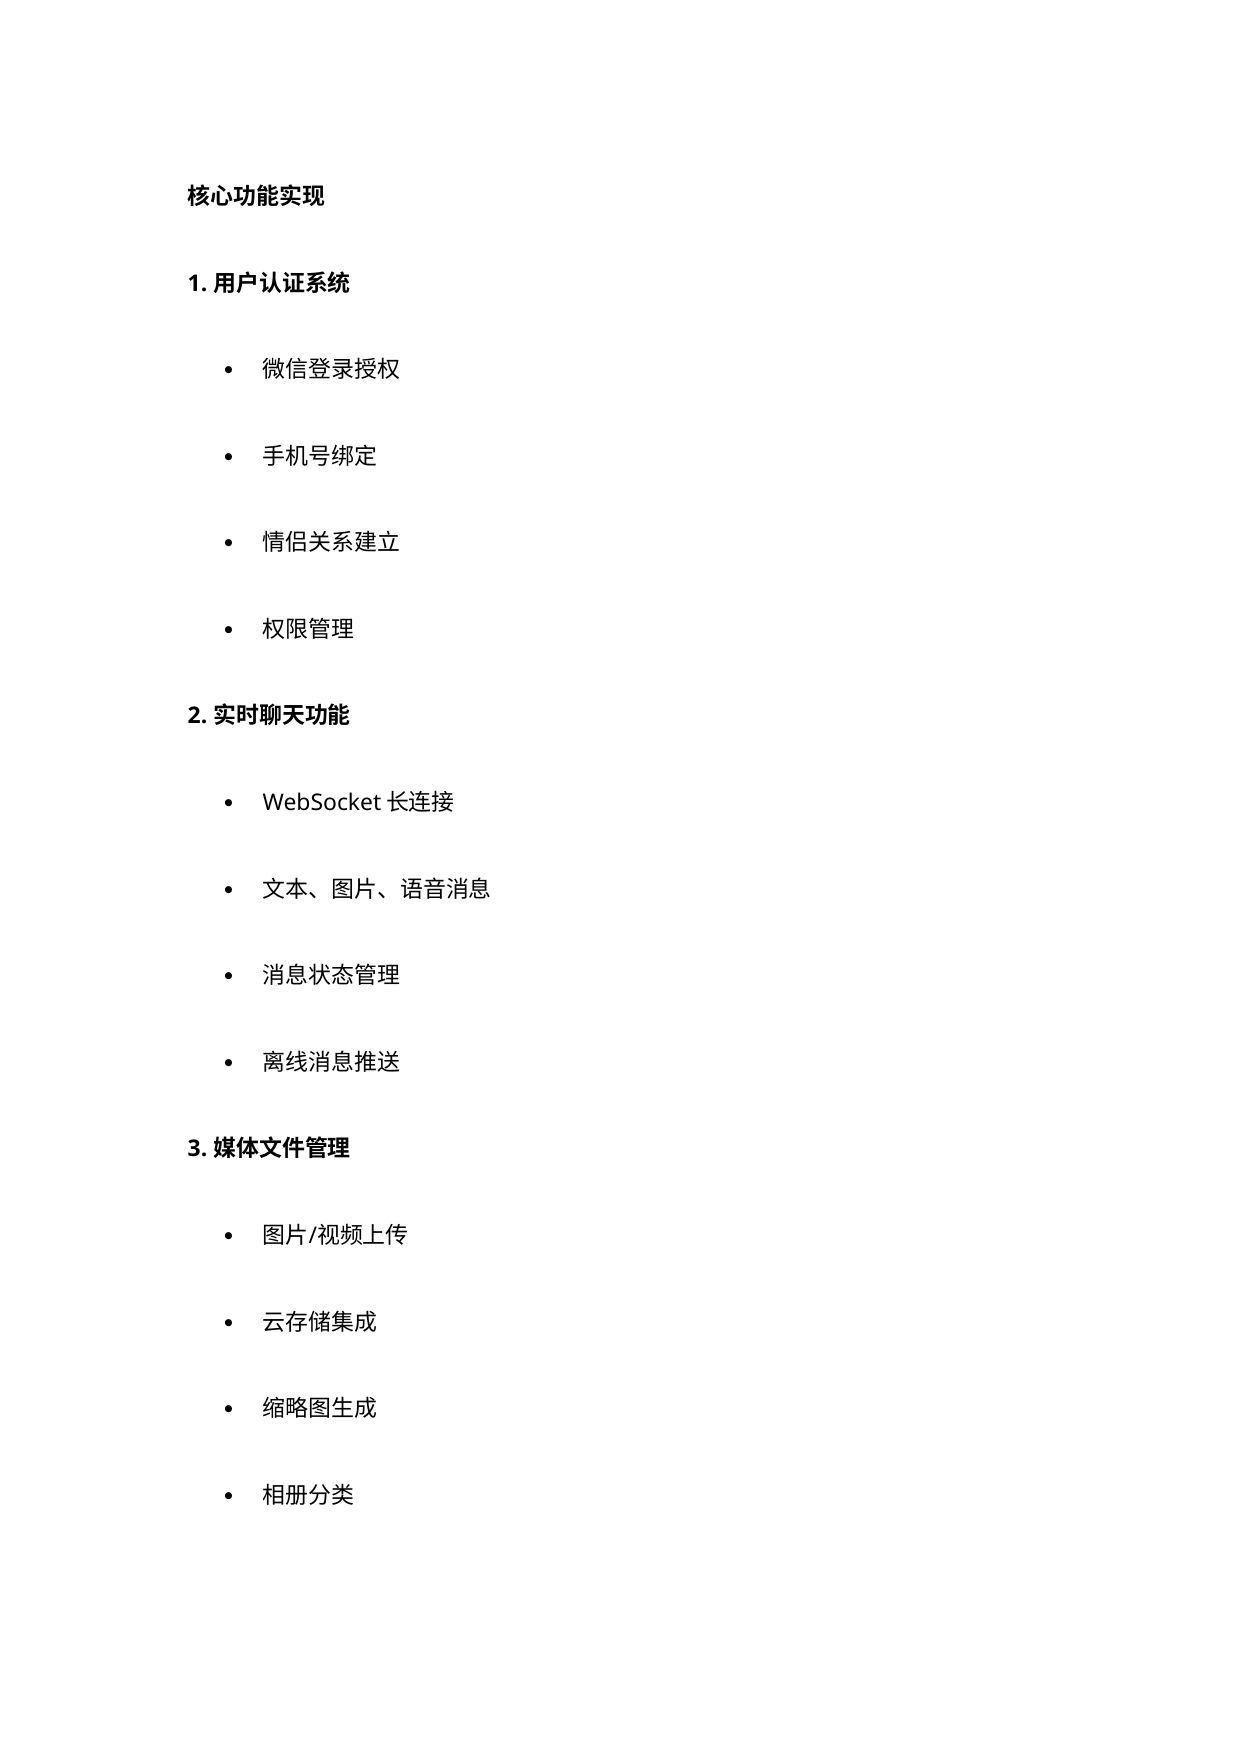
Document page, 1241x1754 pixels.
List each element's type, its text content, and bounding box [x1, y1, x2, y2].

list 相册分类 [225, 1461, 1053, 1526]
list 消息状态管理 [225, 941, 1053, 1006]
list 手机号绑定 [225, 422, 1053, 487]
text 2. 实时聊天功能 [187, 681, 1053, 746]
list 权限管理 [225, 595, 1053, 660]
list 缩略图生成 [225, 1374, 1053, 1439]
list 云存储集成 [225, 1288, 1053, 1353]
list 微信登录授权 [225, 335, 1053, 400]
list 图片/视频上传 [225, 1201, 1053, 1266]
list WebSocket长连接 [225, 768, 1053, 833]
text 核心功能实现 [187, 162, 1053, 227]
list 情侣关系建立 [225, 508, 1053, 573]
text 1. 用户认证系统 [187, 248, 1053, 313]
list 文本、图片、语音消息 [225, 855, 1053, 920]
text 3. 媒体文件管理 [187, 1114, 1053, 1179]
list 离线消息推送 [225, 1028, 1053, 1093]
